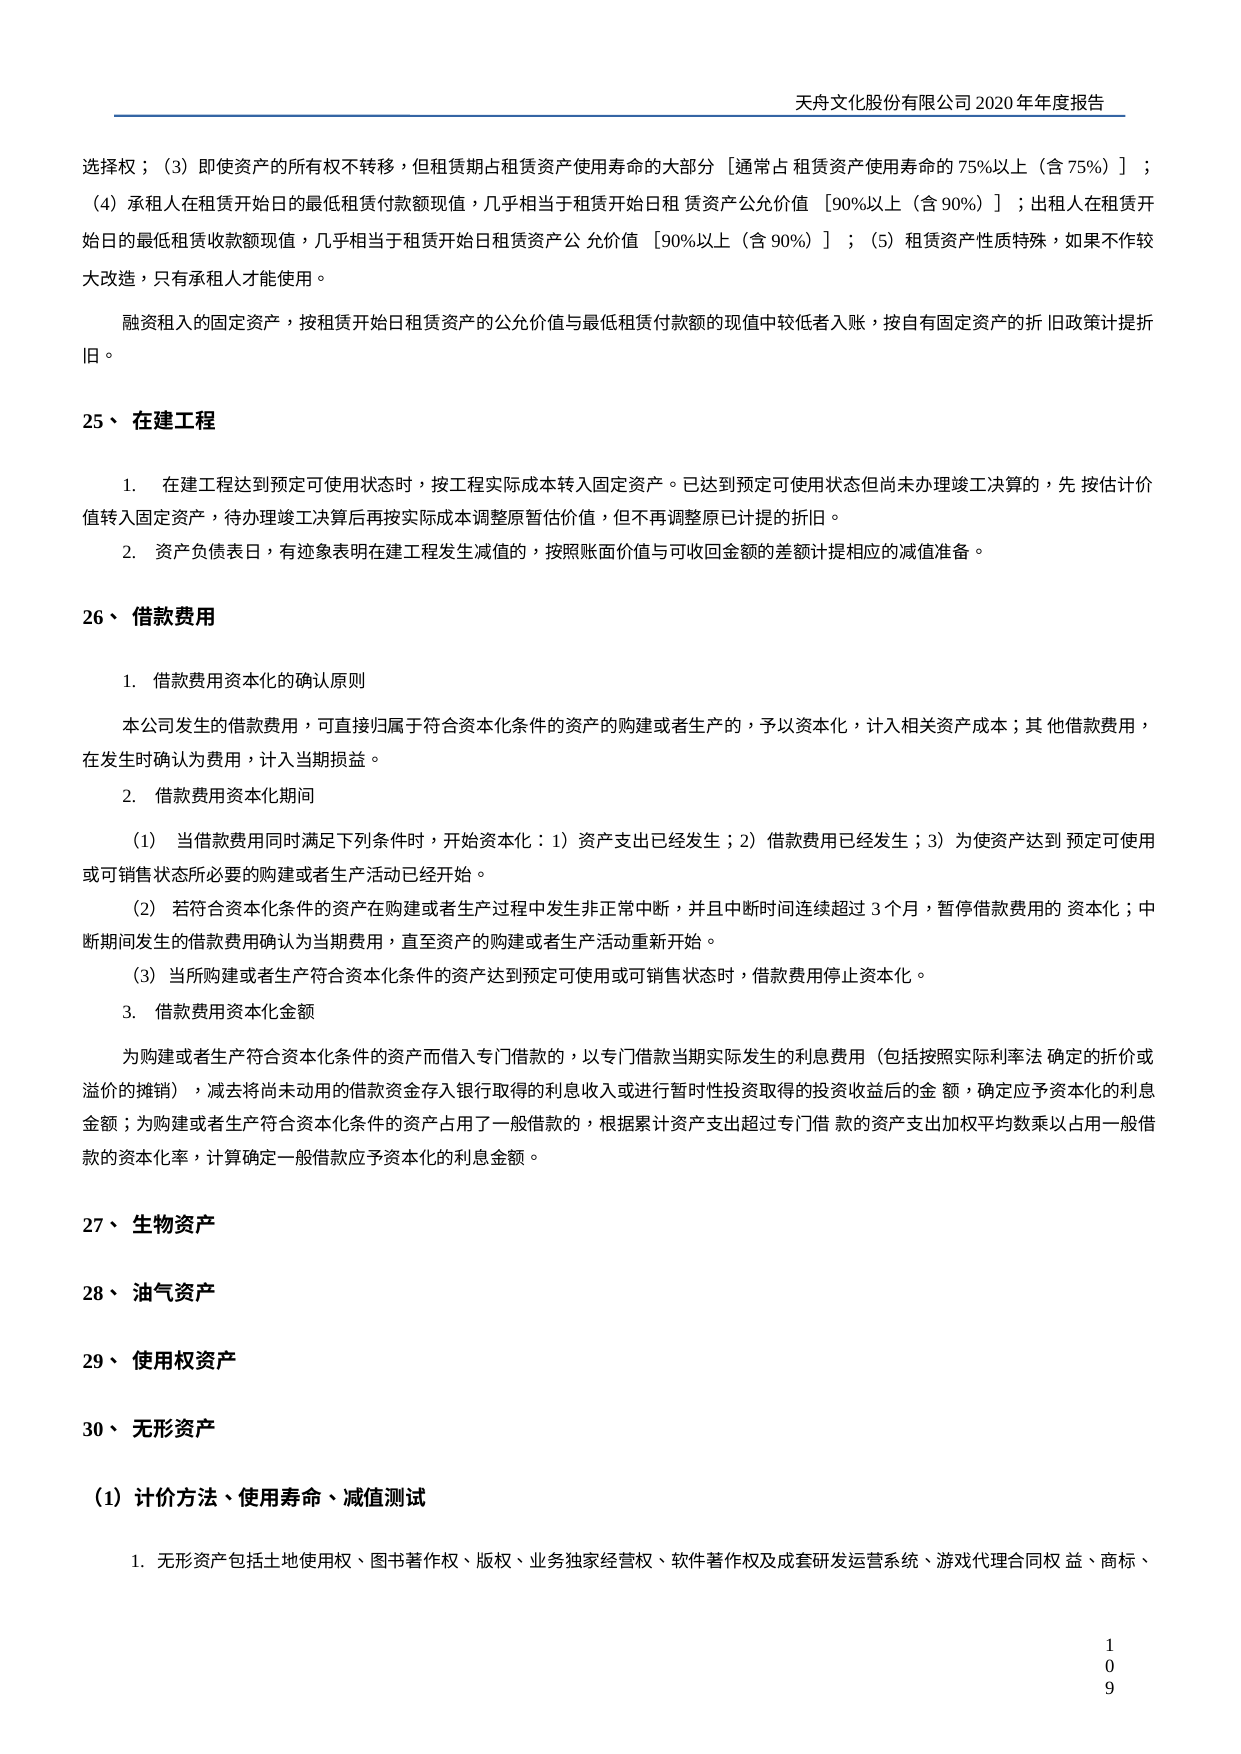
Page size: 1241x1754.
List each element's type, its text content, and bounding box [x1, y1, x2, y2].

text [82, 143, 1157, 293]
text （2） 若符合资本化条件的资产在购建或者生产过程中发生非正常中断，并且中断时间连续超过3个月，暂停借款费用的 资本化；中断期间发生的借款费用确认为当期费用，直至资产的购建或者生产活动重新开始。 [82, 888, 1157, 955]
list 借款费用资本化金额 [82, 999, 1157, 1023]
text （3） 当所购建或者生产符合资本化条件的资产达到预定可使用或可销售状态时，借款费用停止资本化。 [82, 955, 1157, 989]
text 27、 生物资产 [82, 1211, 1157, 1239]
text 为购建或者生产符合资本化条件的资产而借入专门借款的，以专门借款当期实际发生的利息费用（包括按照实际利率法 确定的折价或溢价的摊销），减去将尚未动用的借款资金存入银行取得的利息收入或进行暂时性投资取得的投资收益后的金 额，确定应予资本化的利息金额；为购建或者生产符合资本化条件的资产占用了一般借款的，根据累计资产支出超过专门借 款的资产支出加权平均数乘以占用一般借款的资本化率，计算确定一般借款应予资本化的利息金额。 [82, 1037, 1157, 1171]
text 28、 油气资产 [82, 1278, 1157, 1307]
text 26、 借款费用 [82, 602, 1157, 631]
text 本公司发生的借款费用，可直接归属于符合资本化条件的资产的购建或者生产的，予以资本化，计入相关资产成本；其 他借款费用，在发生时确认为费用，计入当期损益。 [82, 706, 1157, 773]
text 29、 使用权资产 [82, 1347, 1157, 1375]
list 借款费用资本化期间 [82, 783, 1157, 808]
text 融资租入的固定资产，按租赁开始日租赁资产的公允价值与最低租赁付款额的现值中较低者入账，按自有固定资产的折 旧政策计提折旧。 [82, 303, 1157, 369]
text 30、 无形资产 [82, 1414, 1157, 1443]
list 资产负债表日，有迹象表明在建工程发生减值的，按照账面价值与可收回金额的差额计提相应的减值准备。 [82, 531, 1157, 565]
list 借款费用资本化的确认原则 [82, 668, 1157, 692]
text （1）计价方法、使用寿命、减值测试 [82, 1483, 1157, 1511]
text 25、 在建工程 [82, 407, 1157, 435]
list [82, 1540, 1157, 1574]
text （1） 当借款费用同时满足下列条件时，开始资本化：1）资产支出已经发生；2）借款费用已经发生；3）为使资产达到 预定可使用或可销售状态所必要的购建或者生产活动已经开始。 [82, 821, 1157, 888]
list 在建工程达到预定可使用状态时，按工程实际成本转入固定资产。已达到预定可使用状态但尚未办理竣工决算的，先 按估计价值转入固定资产，待办理竣工决算后再按实际成本调整原暂估价值，但不再调整原已计提的折旧。 [82, 464, 1157, 531]
